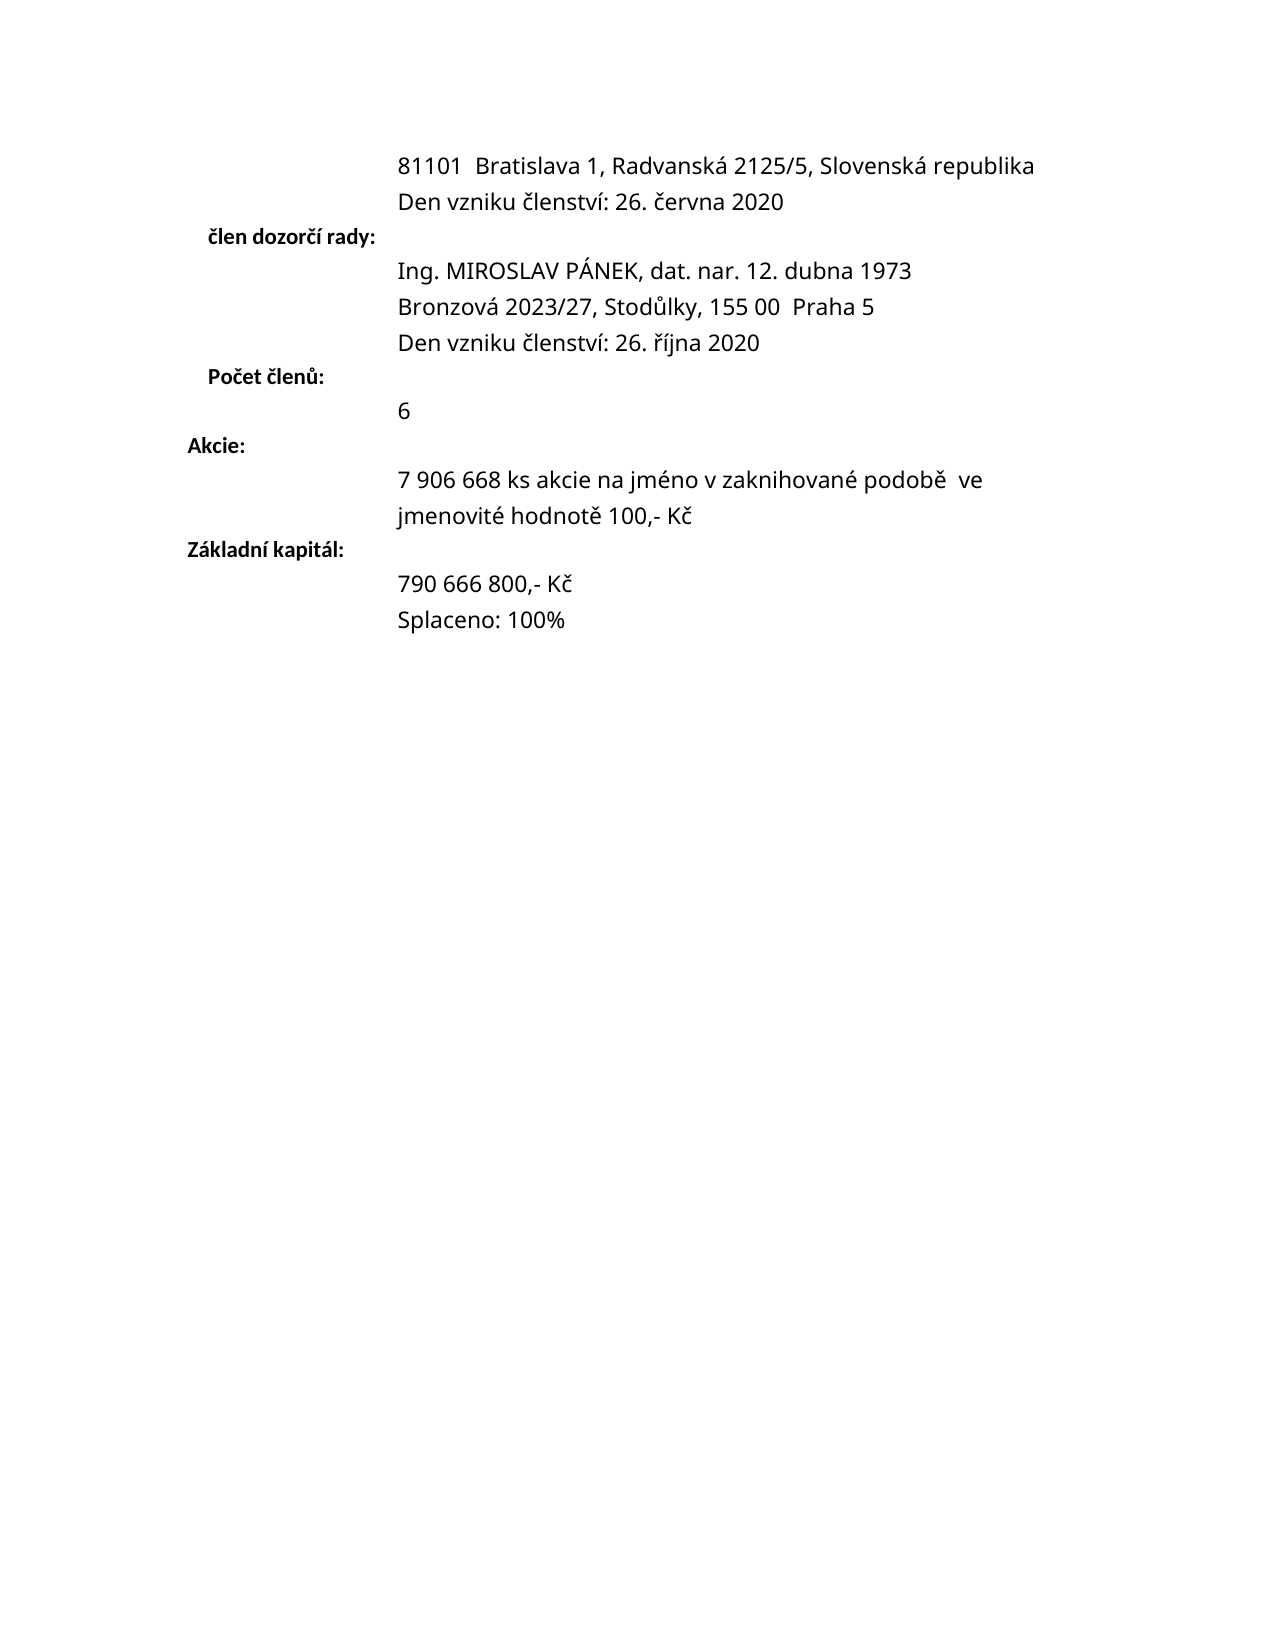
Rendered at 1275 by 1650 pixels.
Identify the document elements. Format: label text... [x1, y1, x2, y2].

text Počet členů: 6 [187, 362, 1087, 426]
text Akcie: 7 906 668 ks akcie na jméno v zaknihované podobě ve jmenovité hodnotě 100,- Kč [187, 431, 1087, 531]
text člen dozorčí rady: Ing. MIROSLAV PÁNEK, dat. nar. 12. dubna 1973 Bronzová 2023/27, Stodůlky, 155 00 Praha 5 Den vzniku členství: 26. října 2020 [187, 222, 1087, 358]
text Základní kapitál: 790 666 800,- Kč Splaceno: 100% [187, 536, 1087, 636]
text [187, 150, 1087, 217]
